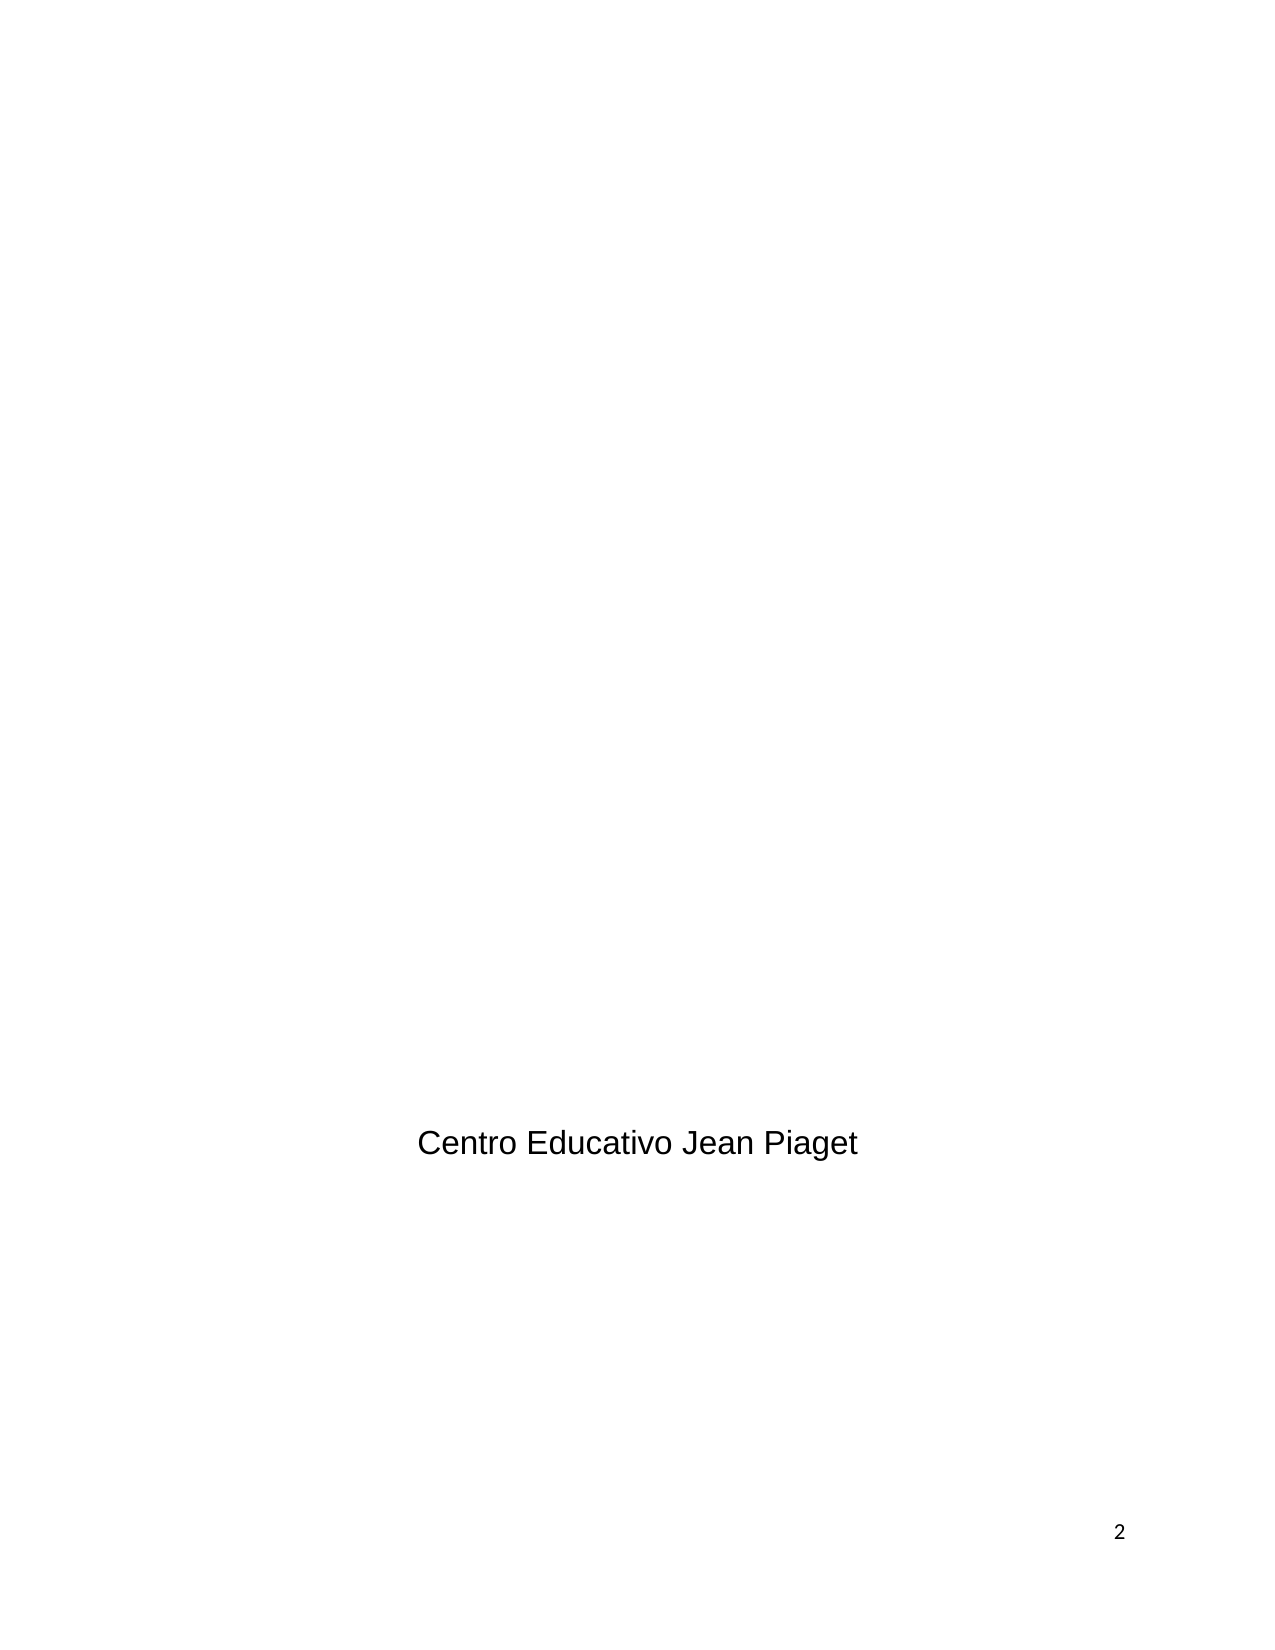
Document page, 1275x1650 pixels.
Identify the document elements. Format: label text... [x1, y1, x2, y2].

text Centro Educativo Jean Piaget [150, 1123, 1125, 1162]
